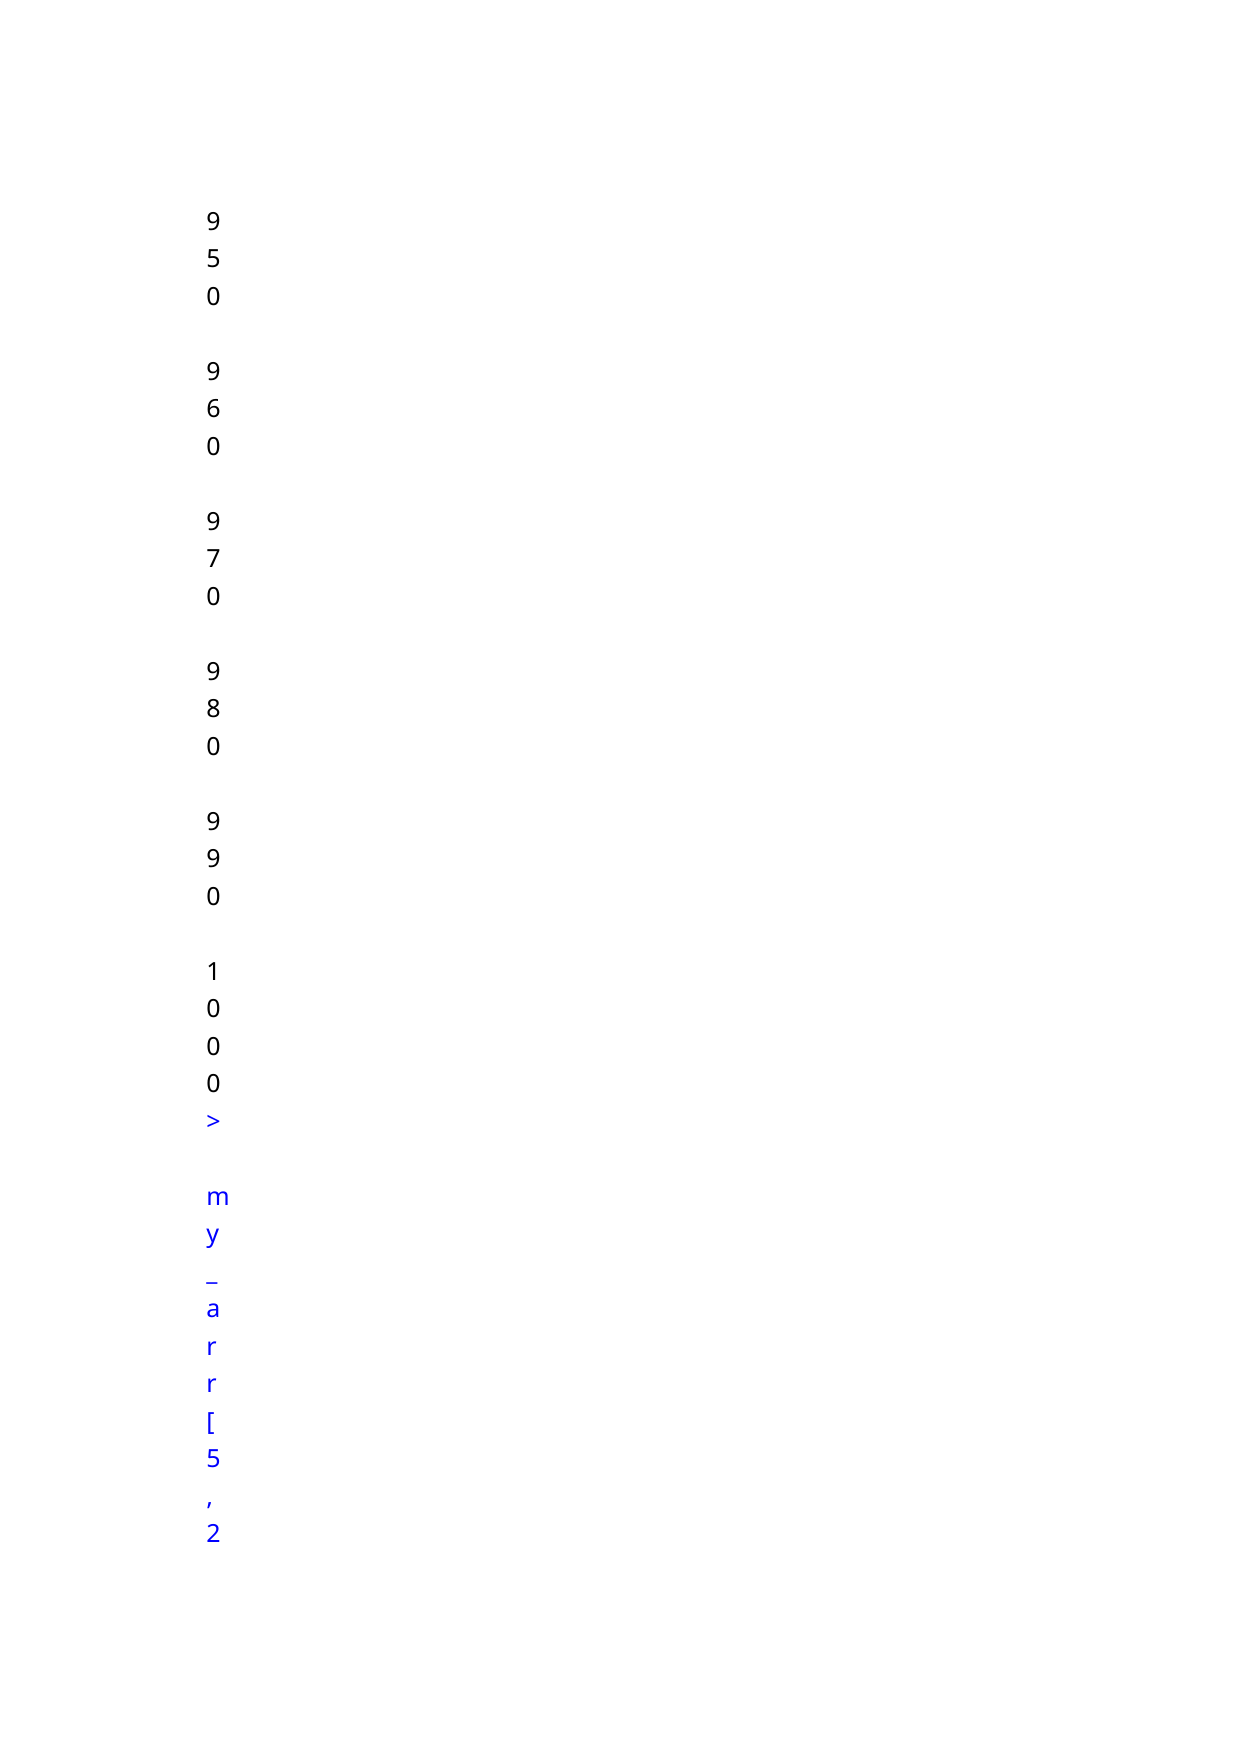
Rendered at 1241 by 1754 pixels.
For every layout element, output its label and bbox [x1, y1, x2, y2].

table_cell [188, 165, 994, 1577]
